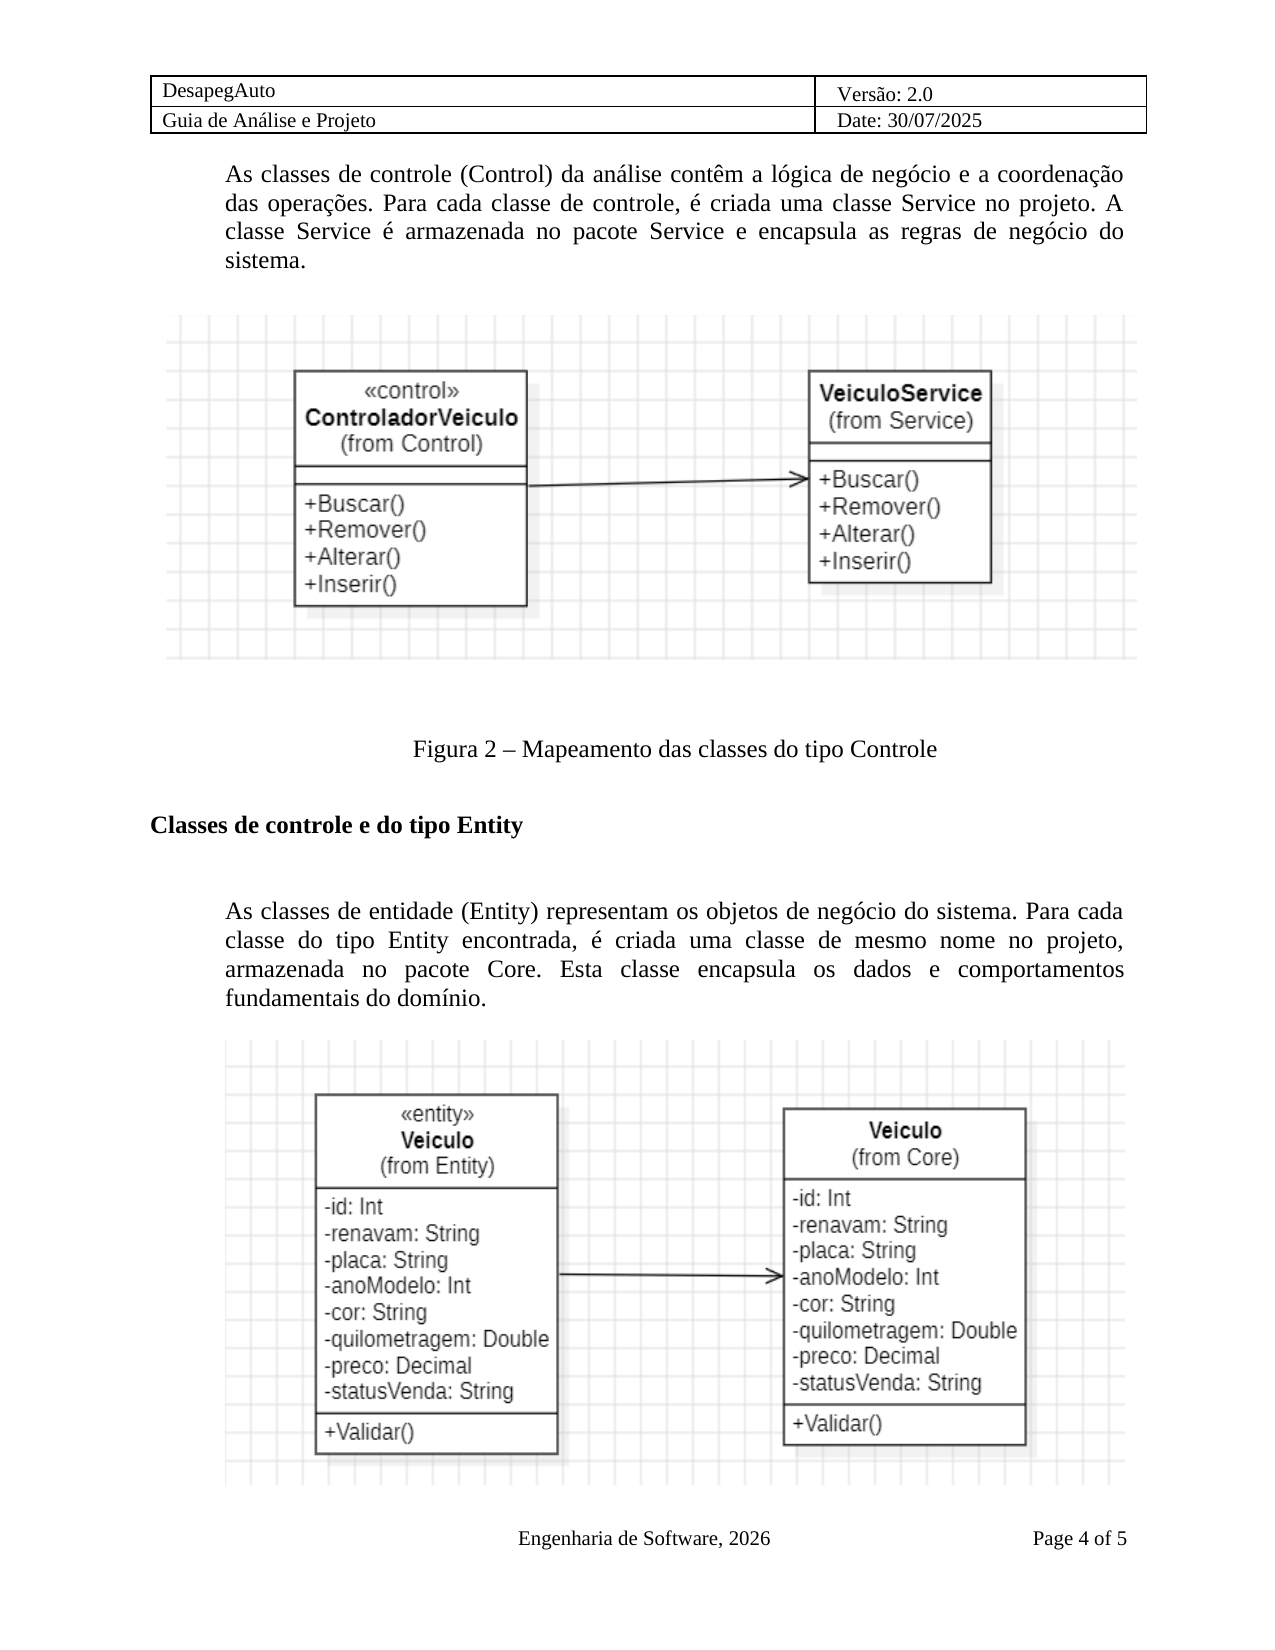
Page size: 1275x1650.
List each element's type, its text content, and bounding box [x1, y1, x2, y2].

picture [225, 1040, 1125, 1485]
text Figura 2 – Mapeamento das classes do tipo Controle [225, 734, 1125, 763]
picture [165, 315, 1137, 658]
text As classes de controle (Control) da análise contêm a lógica de negócio e a coordenação das operações. Para cada classe de controle, é criada uma classe Service no projeto. A classe Service é armazenada no pacote Service e encapsula as regras de negócio do sistema. [225, 159, 1125, 274]
text Classes de controle e do tipo Entity [150, 810, 1125, 839]
text As classes de entidade (Entity) representam os objetos de negócio do sistema. Para cada classe do tipo Entity encontrada, é criada uma classe de mesmo nome no projeto, armazenada no pacote Core. Esta classe encapsula os dados e comportamentos fundamentais do domínio. [225, 896, 1125, 1011]
